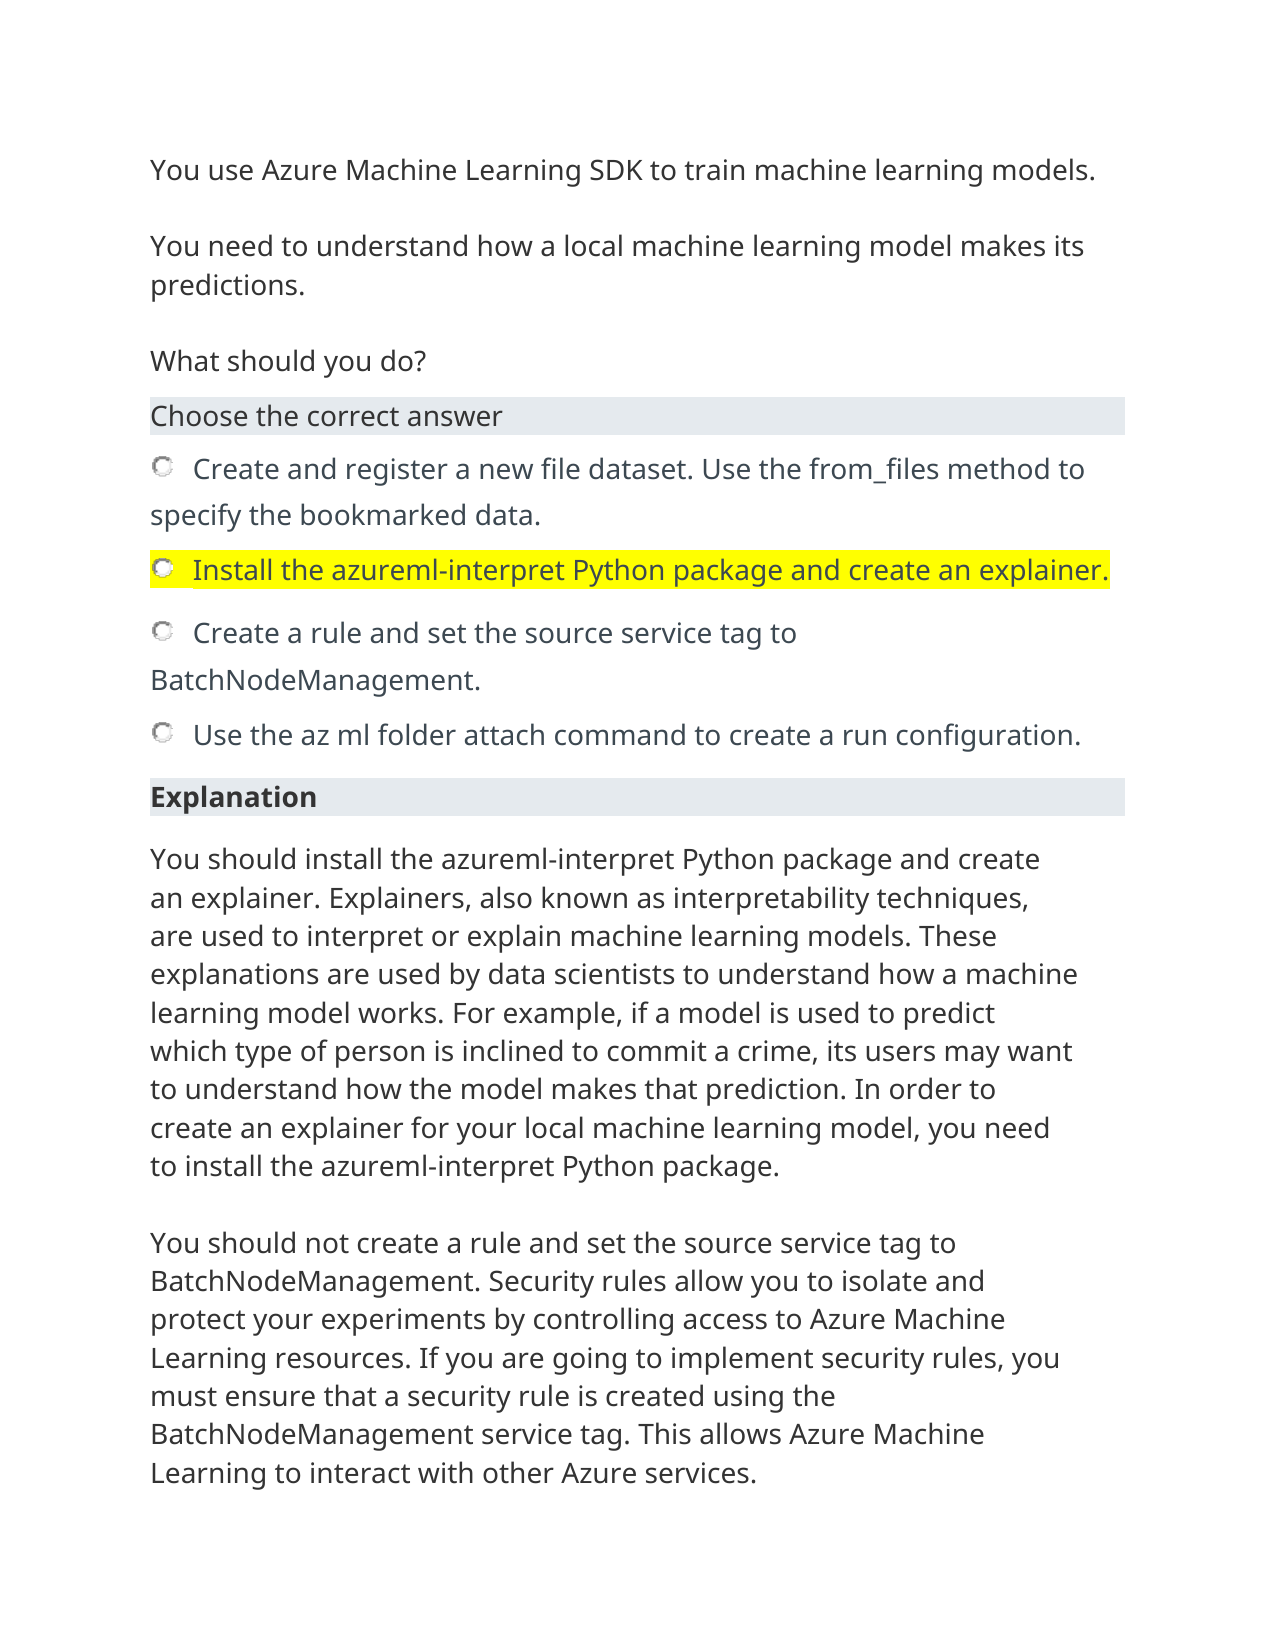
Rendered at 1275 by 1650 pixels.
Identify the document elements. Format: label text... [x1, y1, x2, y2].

text Create a rule and set the source service tag to BatchNodeManagement. [150, 613, 1125, 698]
text Use the az ml folder attach command to create a run configuration. [150, 715, 1125, 761]
text Explanation [150, 778, 1125, 816]
text Install the azureml-interpret Python package and create an explainer. [150, 550, 1125, 597]
text Create and register a new file dataset. Use the from_files method to specify the bookmarked data. [150, 449, 1125, 534]
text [150, 839, 1080, 1491]
text Choose the correct answer [150, 397, 1125, 435]
text You use Azure Machine Learning SDK to train machine learning models. You need to understand how a local machine learning model makes its predictions. What should you do? [150, 150, 1125, 380]
